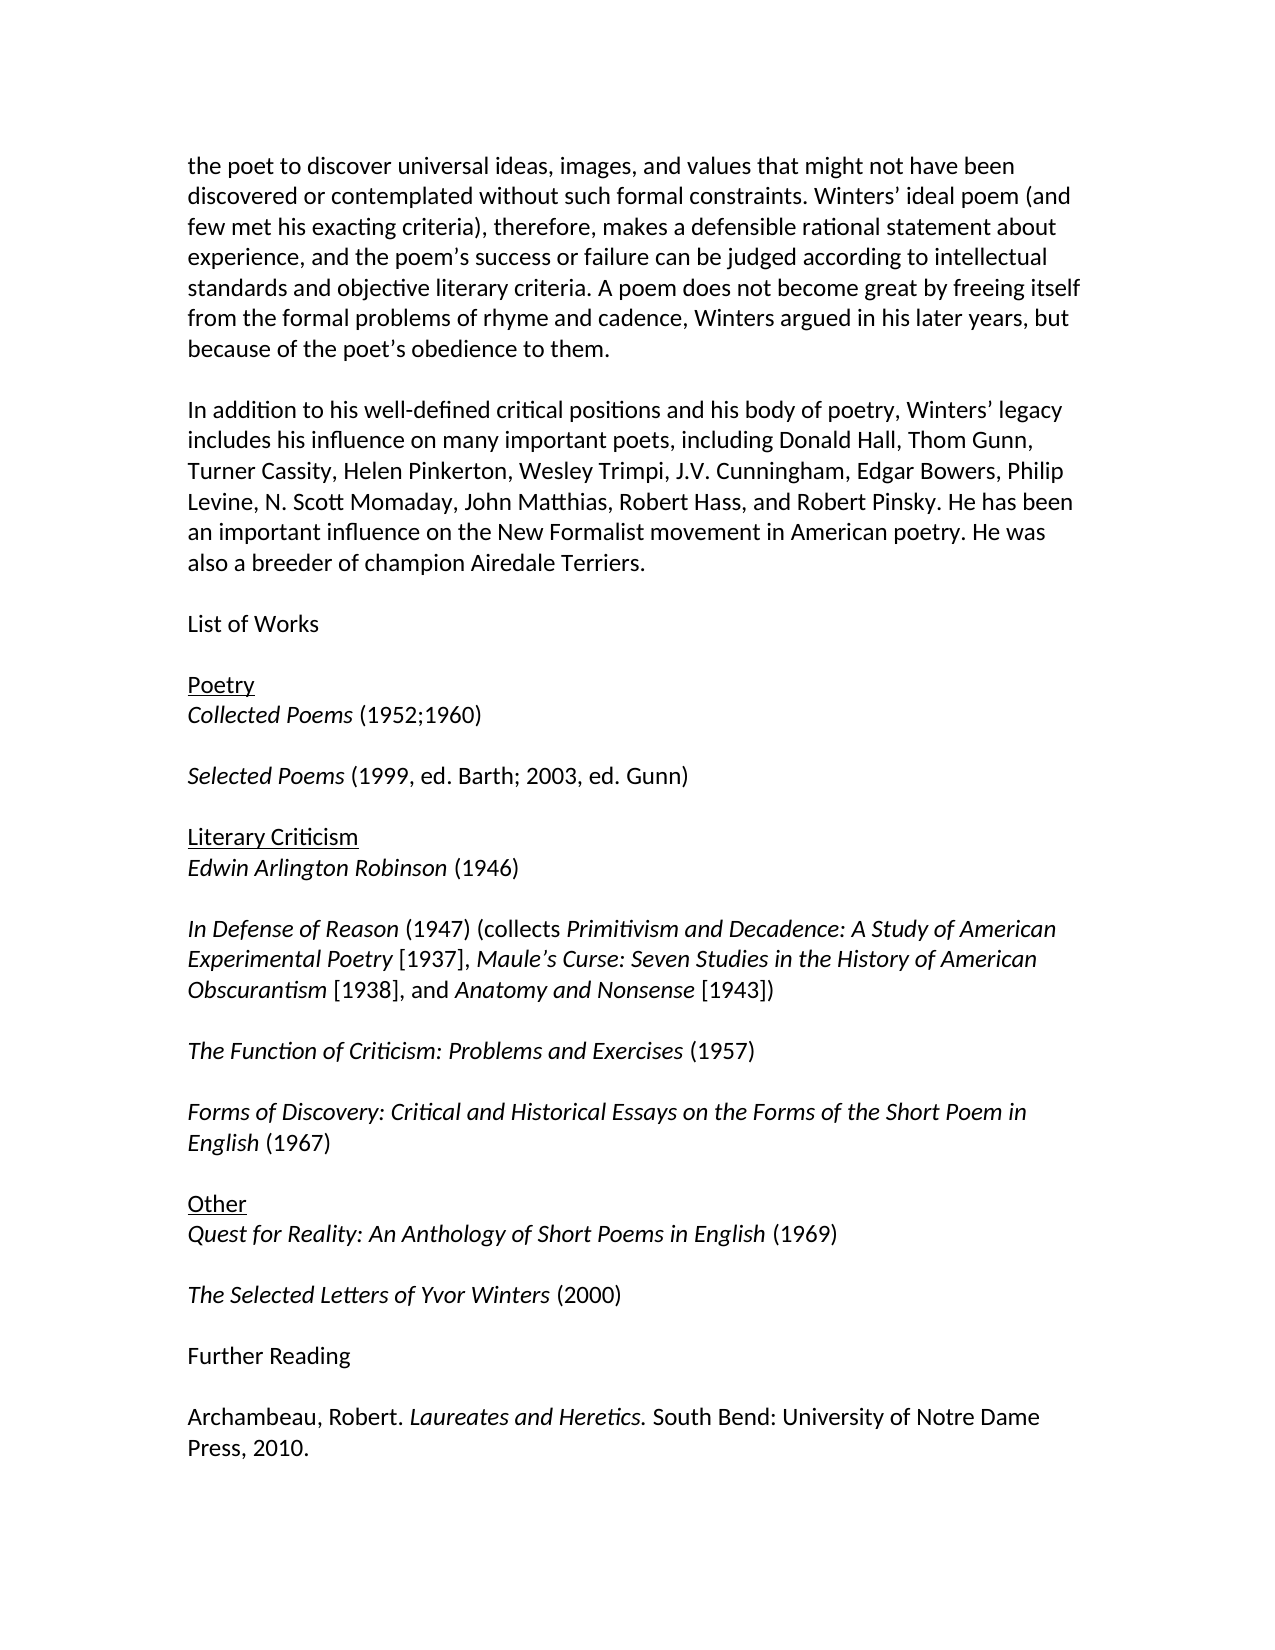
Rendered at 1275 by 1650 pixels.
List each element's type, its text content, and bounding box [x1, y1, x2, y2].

text In addition to his well-defined critical positions and his body of poetry, Winters’ legacy includes his influence on many important poets, including Donald Hall, Thom Gunn, Turner Cassity, Helen Pinkerton, Wesley Trimpi, J.V. Cunningham, Edgar Bowers, Philip Levine, N. Scott Momaday, John Matthias, Robert Hass, and Robert Pinsky. He has been an important influence on the New Formalist movement in American poetry. He was also a breeder of champion Airedale Terriers. [187, 394, 1087, 577]
text Edwin Arlington Robinson (1946) [187, 852, 1087, 882]
text Literary Criticism [187, 821, 1087, 852]
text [187, 150, 1087, 364]
text Selected Poems (1999, ed. Barth; 2003, ed. Gunn) [187, 760, 1087, 791]
text Quest for Reality: An Anthology of Short Poems in English (1969) [187, 1218, 1087, 1249]
text List of Works [187, 608, 1087, 638]
text Collected Poems (1952;1960) [187, 699, 1087, 730]
text The Selected Letters of Yvor Winters (2000) [187, 1279, 1087, 1310]
text Other [187, 1188, 1087, 1218]
text Further Reading [187, 1340, 1087, 1371]
text Poetry [187, 669, 1087, 699]
text Forms of Discovery: Critical and Historical Essays on the Forms of the Short Poem in English (1967) [187, 1096, 1087, 1157]
text In Defense of Reason (1947) (collects Primitivism and Decadence: A Study of American Experimental Poetry [1937], Maule’s Curse: Seven Studies in the History of American Obscurantism [1938], and Anatomy and Nonsense [1943]) [187, 913, 1087, 1004]
text Archambeau, Robert. Laureates and Heretics. South Bend: University of Notre Dame Press, 2010. [187, 1401, 1087, 1462]
text The Function of Criticism: Problems and Exercises (1957) [187, 1035, 1087, 1066]
